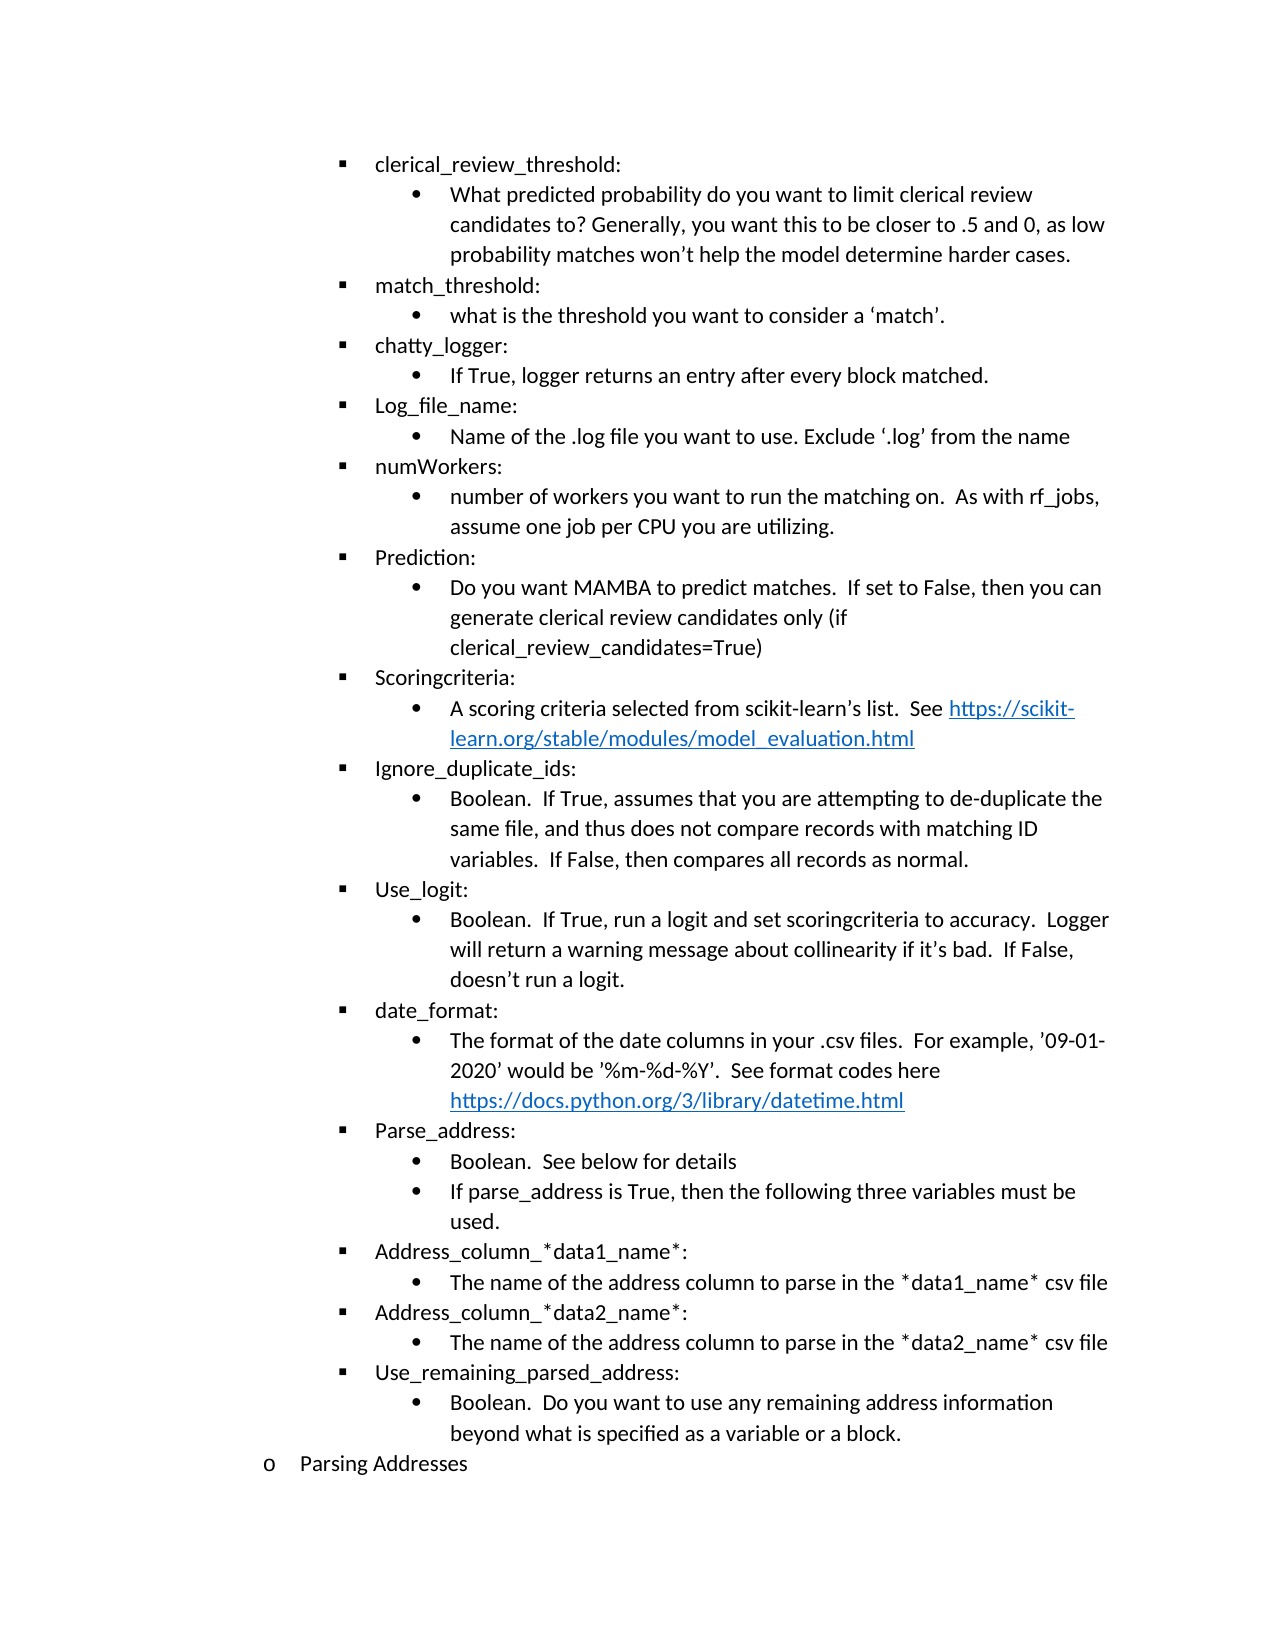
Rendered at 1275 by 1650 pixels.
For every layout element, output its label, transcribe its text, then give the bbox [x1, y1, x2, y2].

list Prediction: [337, 543, 1125, 571]
list A scoring criteria selected from scikit-learn’s list. See https://scikit-learn.org/stable/modules/model_evaluation.html [412, 694, 1125, 752]
list what is the threshold you want to consider a ‘match’. [412, 301, 1125, 329]
list Boolean. If True, assumes that you are attempting to de-duplicate the same file, and thus does not compare records with matching ID variables. If False, then compares all records as normal. [412, 784, 1125, 873]
list Boolean. See below for details [412, 1147, 1125, 1175]
list chatty_logger: [337, 331, 1125, 359]
list Parsing Addresses [262, 1449, 1125, 1478]
list date_format: [337, 996, 1125, 1024]
list The format of the date columns in your .csv files. For example, ’09-01-2020’ would be ’%m-%d-%Y’. See format codes here https://docs.python.org/3/library/datetime.html [412, 1026, 1125, 1114]
list clerical_review_threshold: [337, 150, 1125, 178]
list Use_logit: [337, 875, 1125, 903]
list Address_column_*data2_name*: [337, 1298, 1125, 1326]
list The name of the address column to parse in the *data1_name* csv file [412, 1268, 1125, 1296]
list Log_file_name: [337, 392, 1125, 420]
list What predicted probability do you want to limit clerical review candidates to? Generally, you want this to be closer to .5 and 0, as low probability matches won’t help the model determine harder cases. [412, 180, 1125, 269]
list Parse_address: [337, 1117, 1125, 1145]
list The name of the address column to parse in the *data2_name* csv file [412, 1328, 1125, 1356]
list If True, logger returns an entry after every block matched. [412, 361, 1125, 389]
list Boolean. Do you want to use any remaining address information beyond what is specified as a variable or a block. [412, 1388, 1125, 1447]
list Do you want MAMBA to predict matches. If set to False, then you can generate clerical review candidates only (if clerical_review_candidates=True) [412, 573, 1125, 661]
list match_threshold: [337, 271, 1125, 299]
list number of workers you want to run the matching on. As with rf_jobs, assume one job per CPU you are utilizing. [412, 482, 1125, 541]
list If parse_address is True, then the following three variables must be used. [412, 1177, 1125, 1235]
list Address_column_*data1_name*: [337, 1237, 1125, 1266]
list numWorkers: [337, 452, 1125, 480]
list Scoringcriteria: [337, 663, 1125, 692]
list Boolean. If True, run a logit and set scoringcriteria to accuracy. Logger will return a warning message about collinearity if it’s bad. If False, doesn’t run a logit. [412, 905, 1125, 994]
list Use_remaining_parsed_address: [337, 1358, 1125, 1386]
list Name of the .log file you want to use. Exclude ‘.log’ from the name [412, 422, 1125, 450]
list Ignore_duplicate_ids: [337, 754, 1125, 782]
